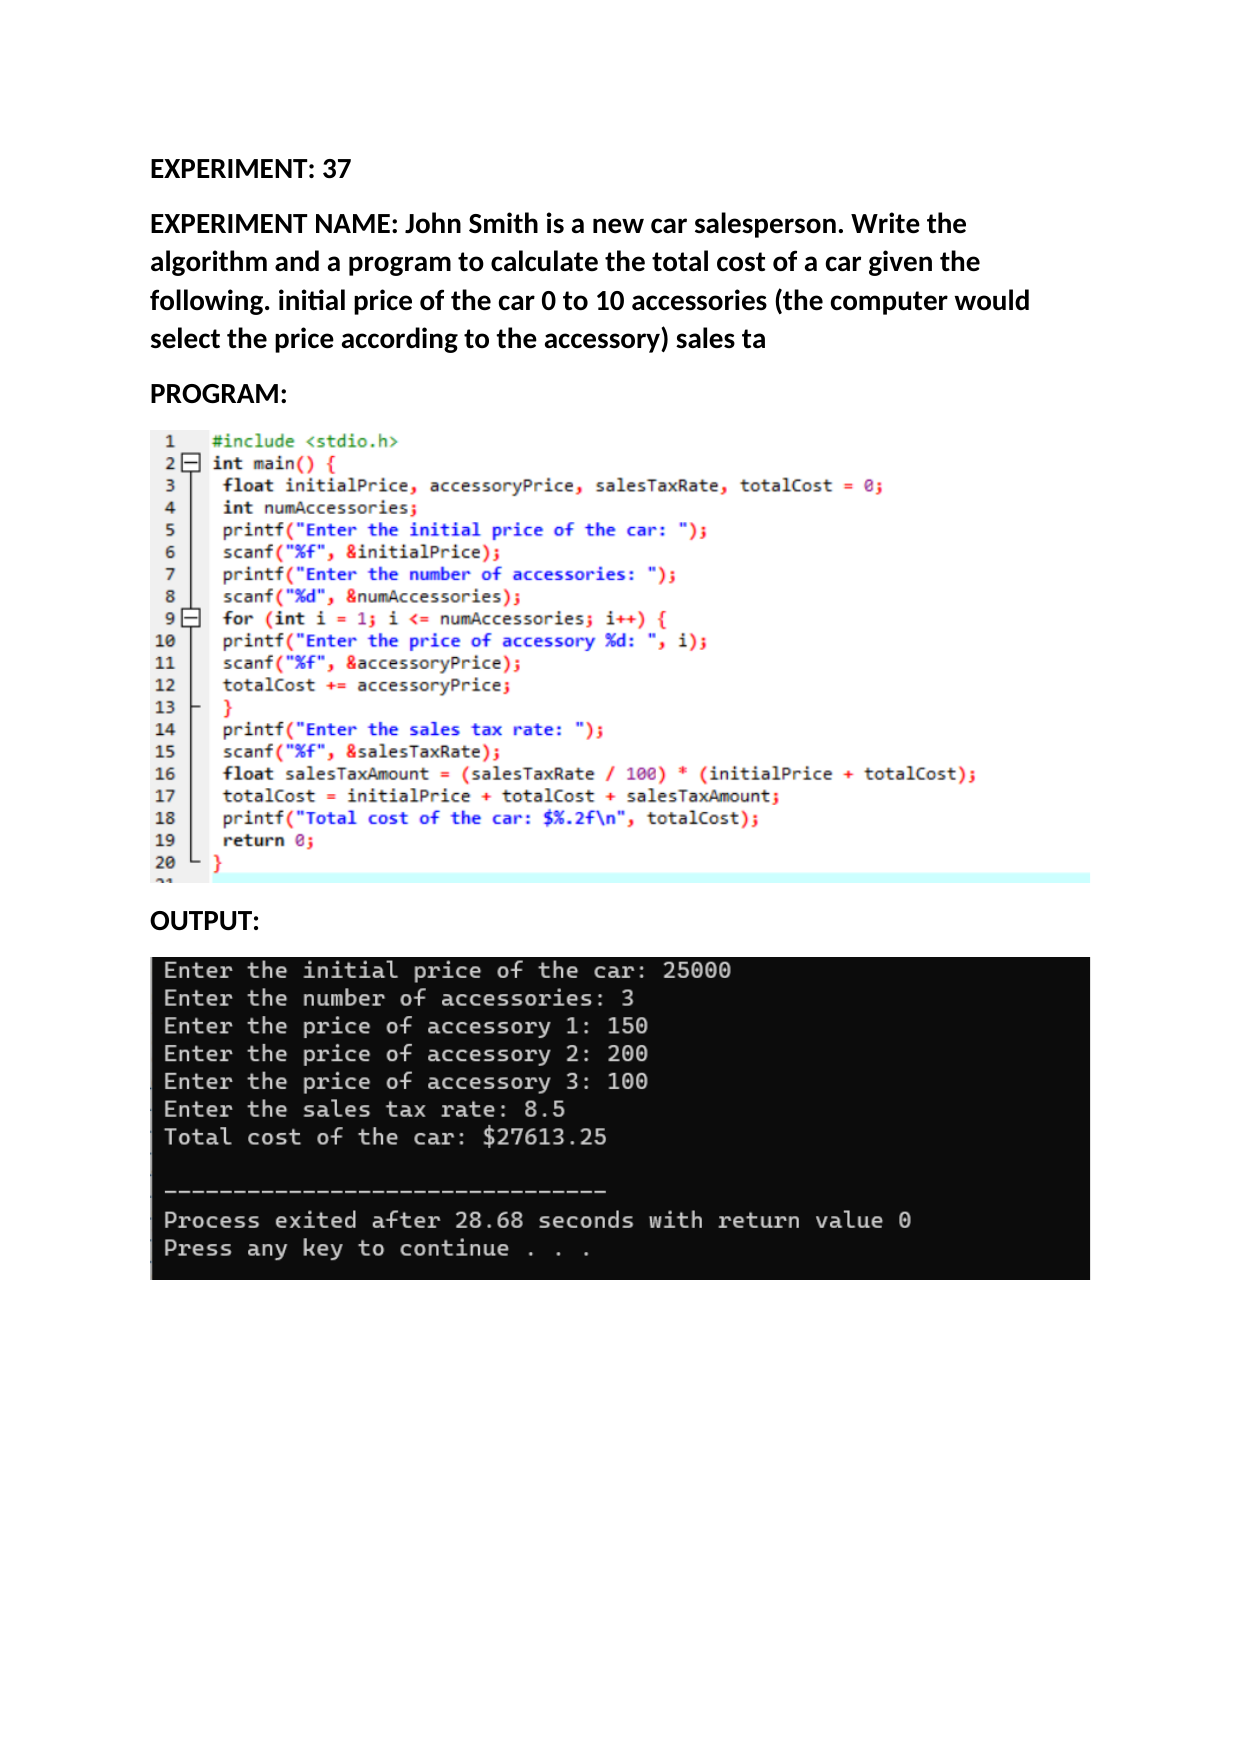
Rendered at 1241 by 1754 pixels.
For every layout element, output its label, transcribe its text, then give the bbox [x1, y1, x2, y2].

picture [150, 430, 1091, 883]
text EXPERIMENT: 37 [150, 150, 1090, 186]
picture [150, 957, 1091, 1280]
text EXPERIMENT NAME: John Smith is a new car salesperson. Write the algorithm and a program to calculate the total cost of a car given the following. initial price of the car 0 to 10 accessories (the computer would select the price according to the accessory) sales ta [150, 205, 1090, 356]
text PROGRAM: [150, 376, 1090, 411]
text OUTPUT: [150, 902, 1090, 937]
